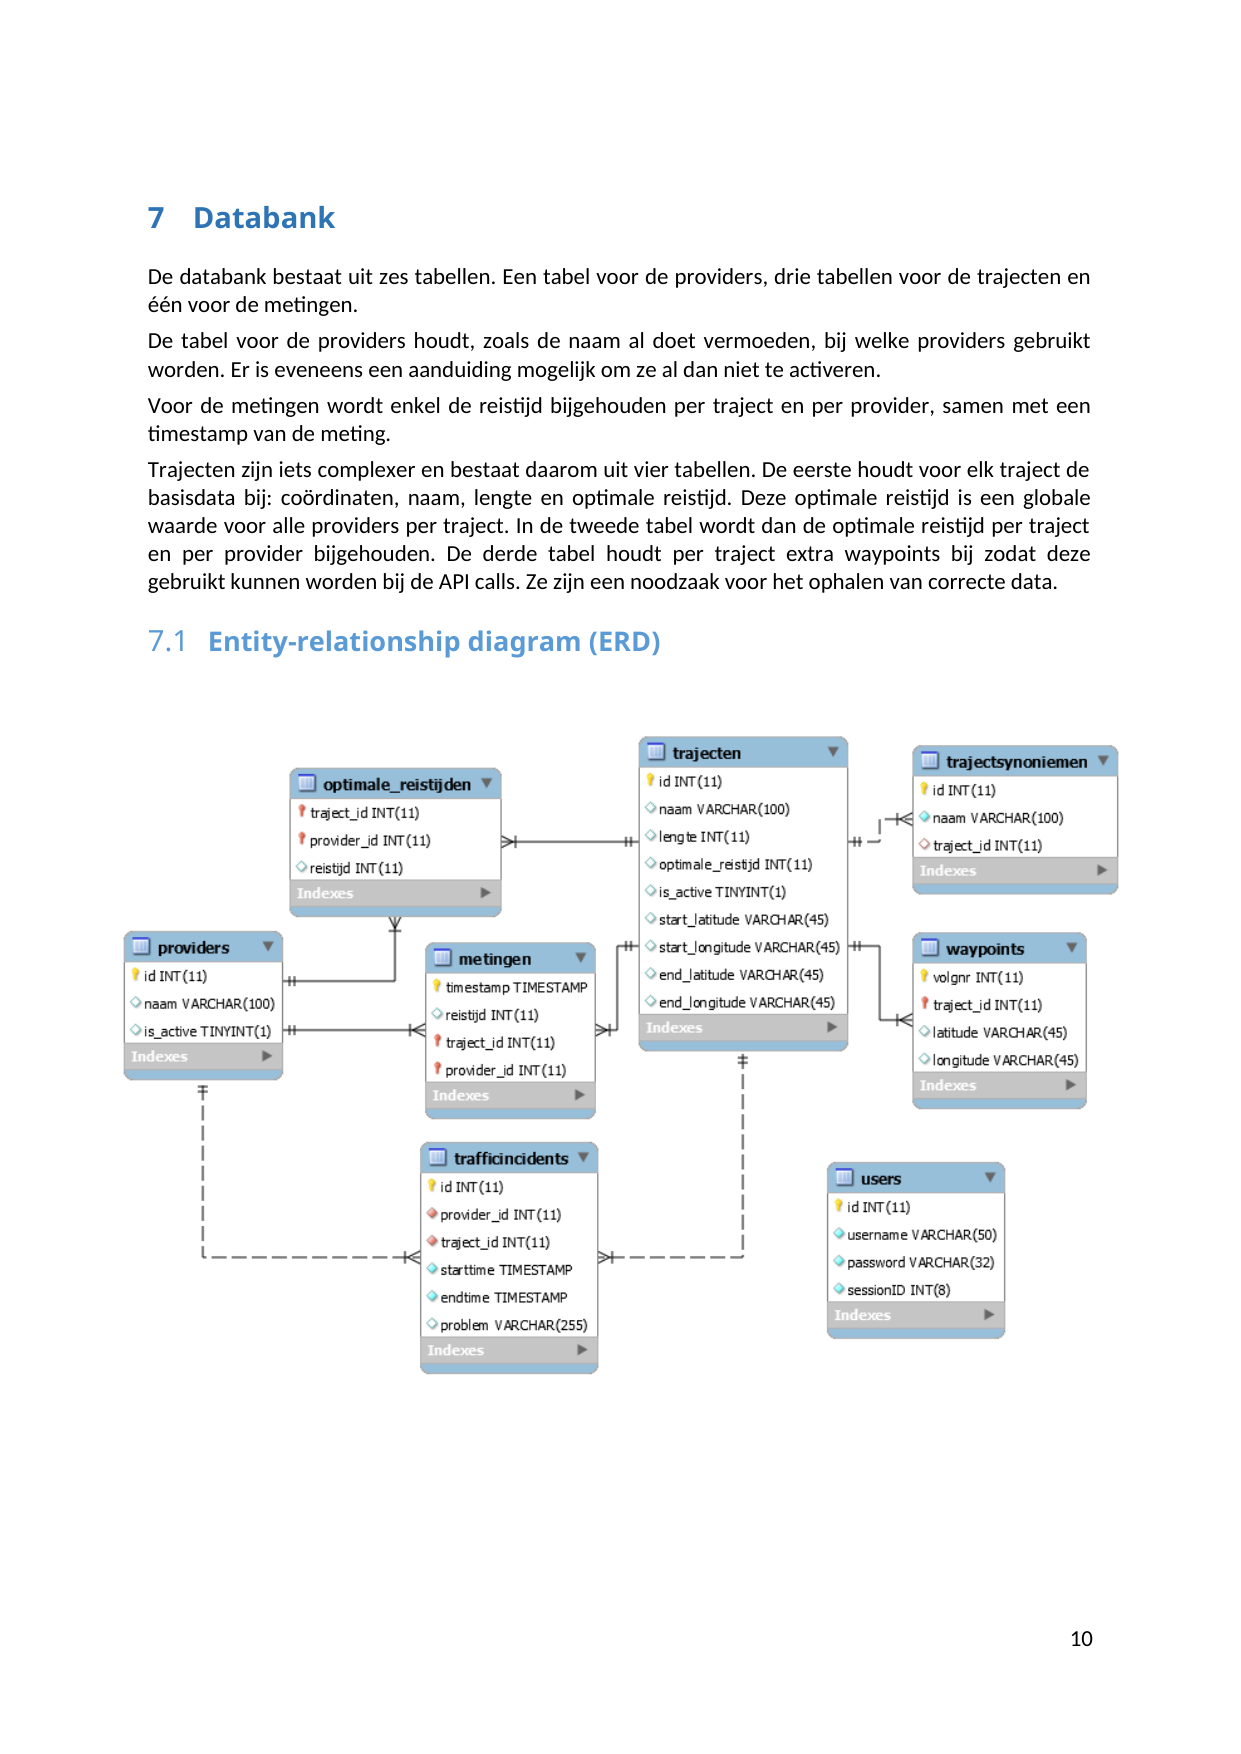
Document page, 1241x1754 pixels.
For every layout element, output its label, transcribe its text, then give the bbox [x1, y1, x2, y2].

text Trajecten zijn iets complexer en bestaat daarom uit vier tabellen. De eerste houdt voor elk traject de basisdata bij: coördinaten, naam, lengte en optimale reistijd. Deze optimale reistijd is een globale waarde voor alle providers per traject. In de tweede tabel wordt dan de optimale reistijd per traject en per provider bijgehouden. De derde tabel houdt per traject extra waypoints bij zodat deze gebruikt kunnen worden bij de API calls. Ze zijn een noodzaak voor het ophalen van correcte data. [148, 455, 1093, 596]
text De databank bestaat uit zes tabellen. Een tabel voor de providers, drie tabellen voor de trajecten en één voor de metingen. [148, 262, 1093, 318]
text De tabel voor de providers houdt, zoals de naam al doet vermoeden, bij welke providers gebruikt worden. Er is eveneens een aanduiding mogelijk om ze al dan niet te activeren. [148, 327, 1093, 383]
subtitle Databank [148, 198, 1093, 237]
subtitle Entity-relationship diagram (ERD) [148, 621, 1093, 660]
picture [110, 690, 1131, 1432]
text Voor de metingen wordt enkel de reistijd bijgehouden per traject en per provider, samen met een timestamp van de meting. [148, 391, 1093, 447]
